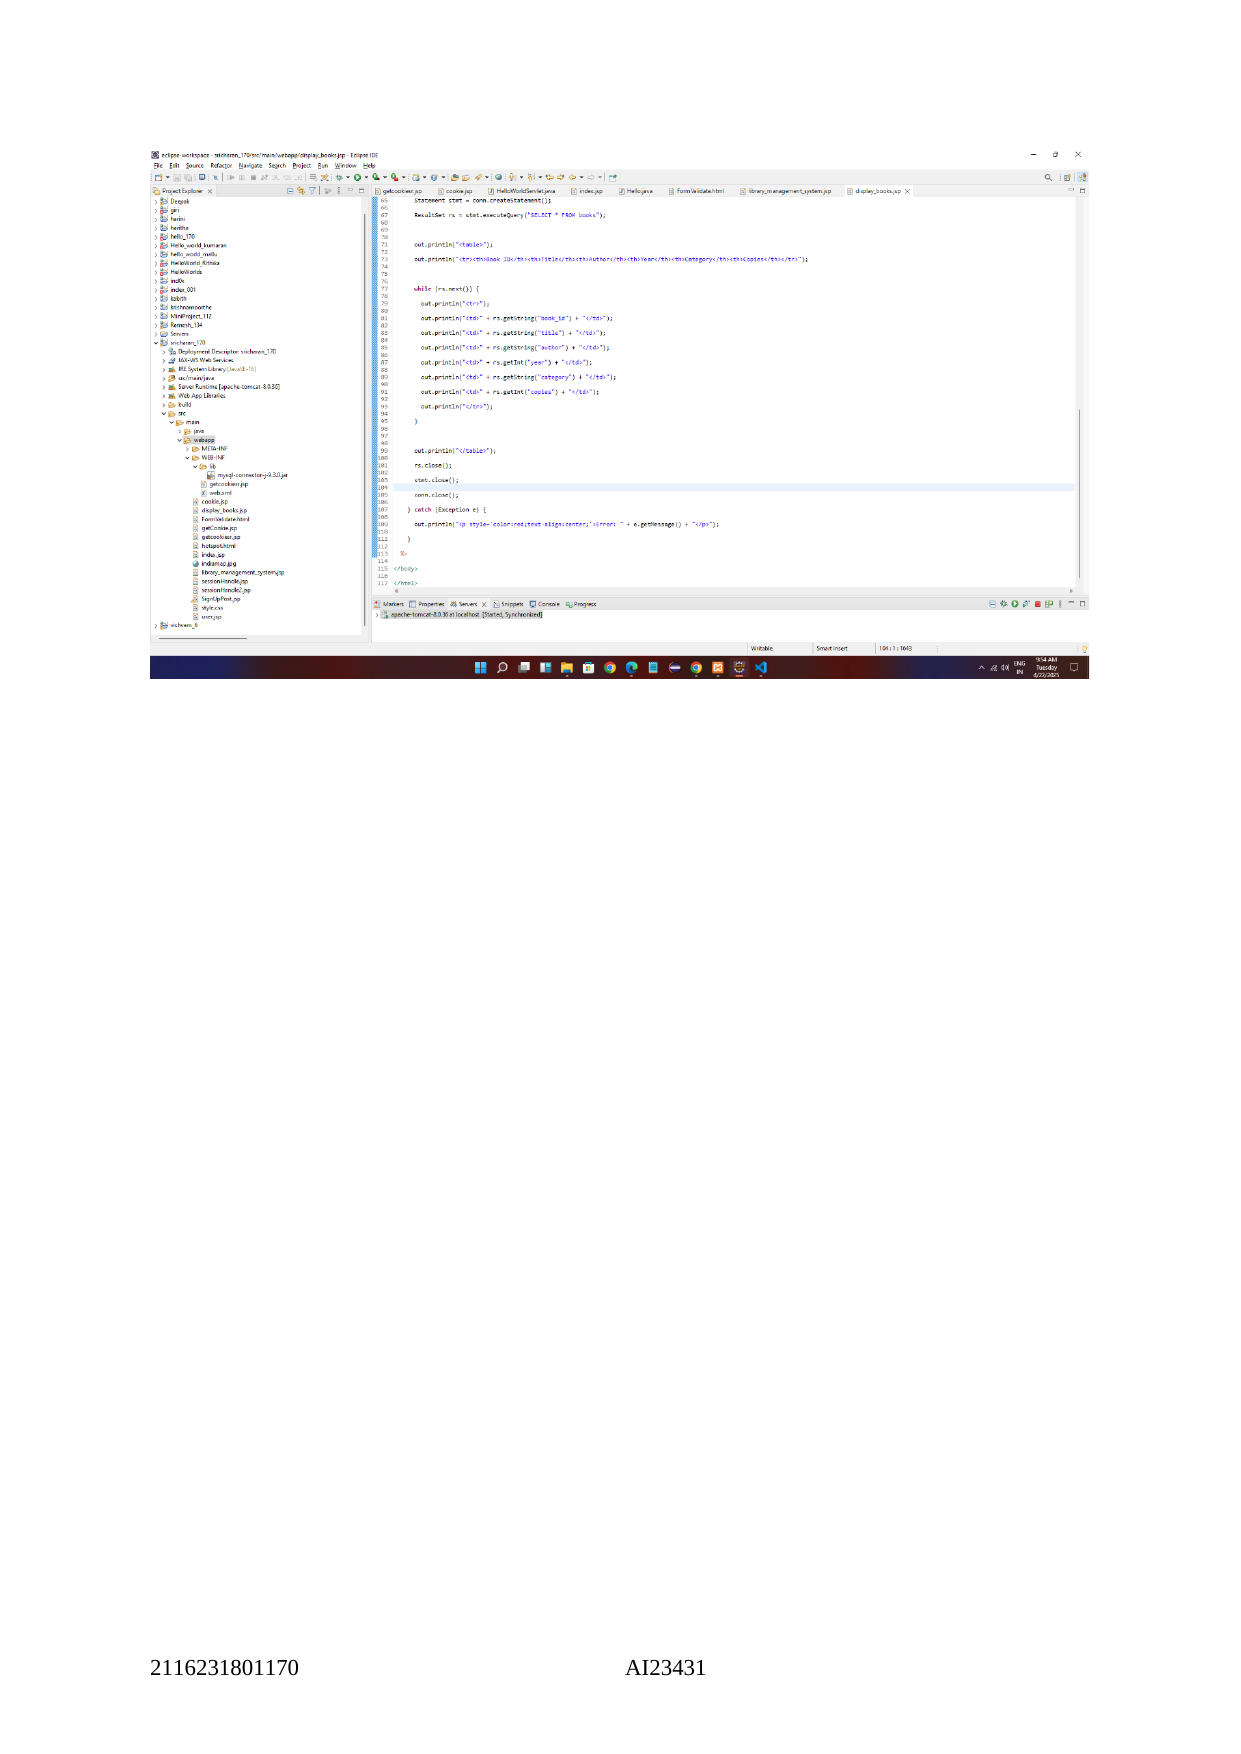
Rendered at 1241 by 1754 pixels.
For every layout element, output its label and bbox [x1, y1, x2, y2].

picture [150, 150, 1090, 679]
